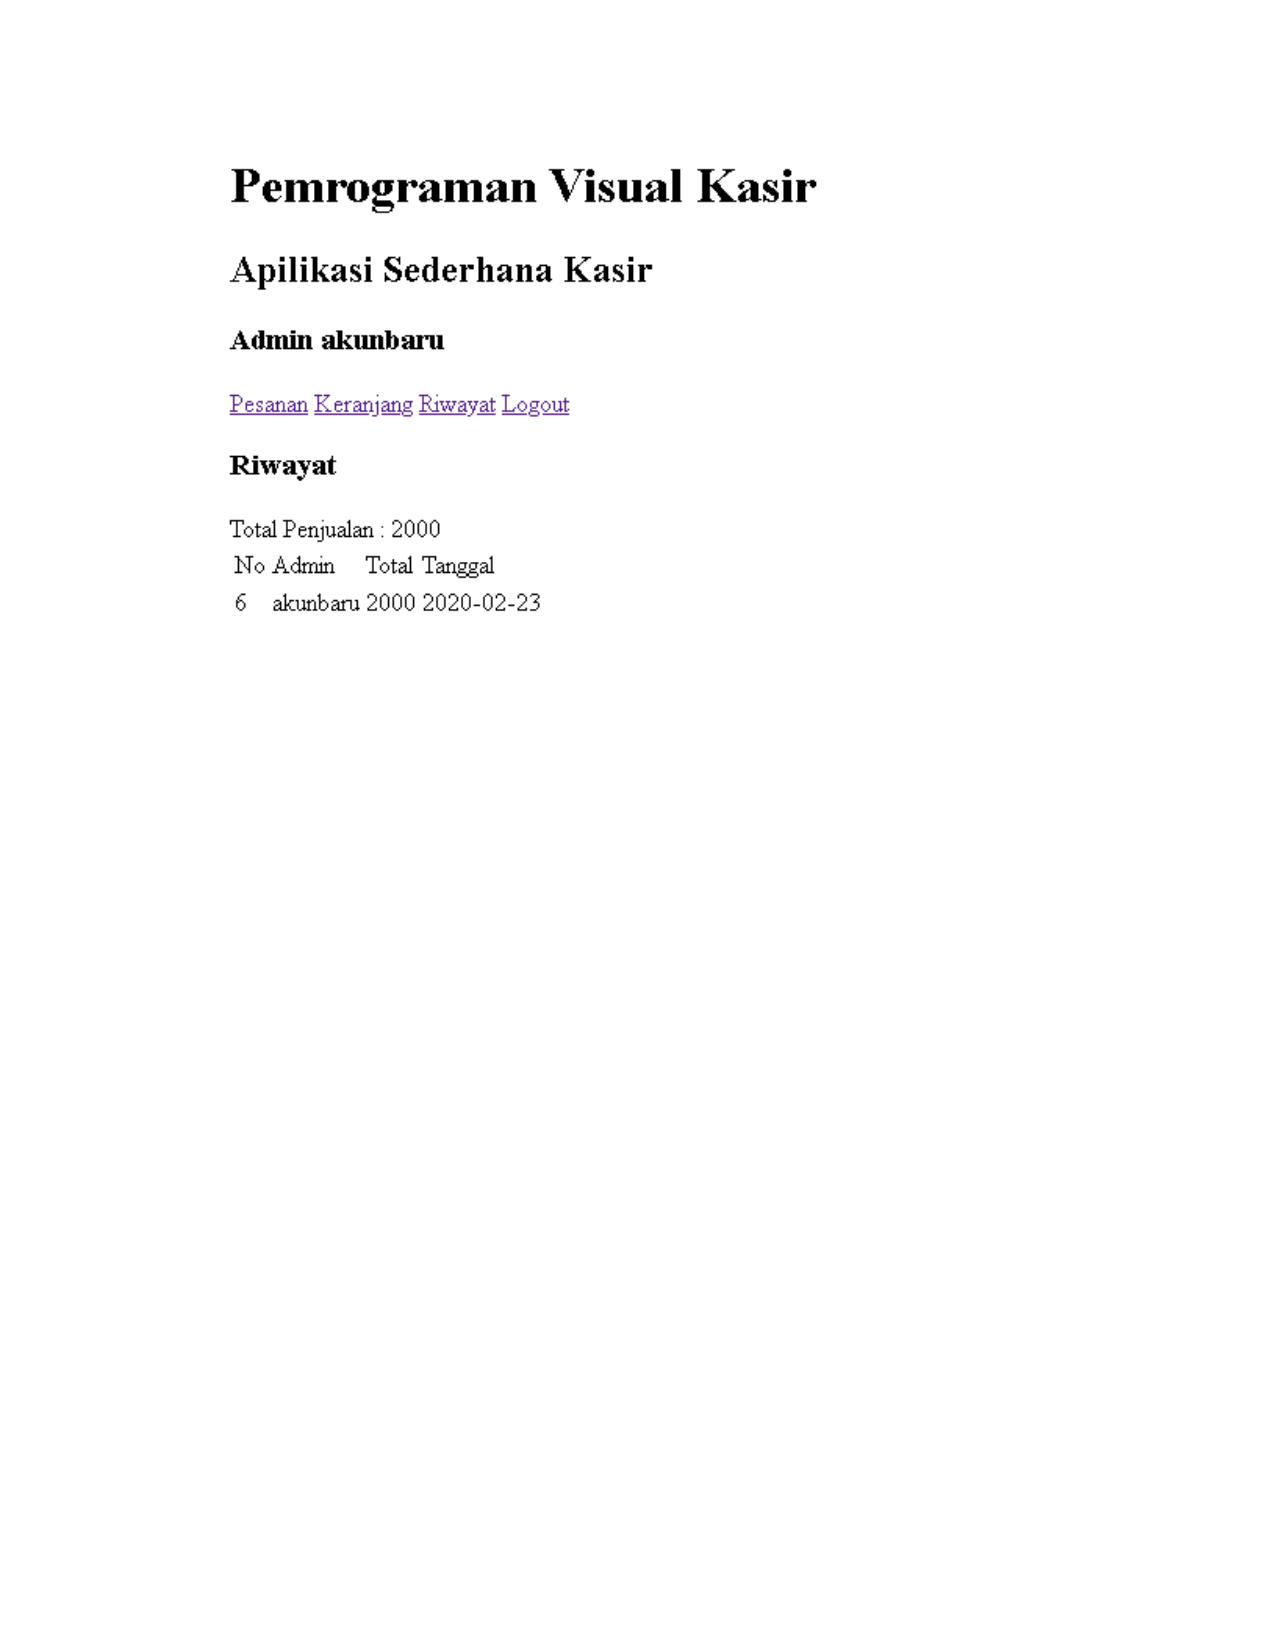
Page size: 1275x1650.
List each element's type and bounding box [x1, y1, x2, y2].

picture [227, 150, 1048, 821]
